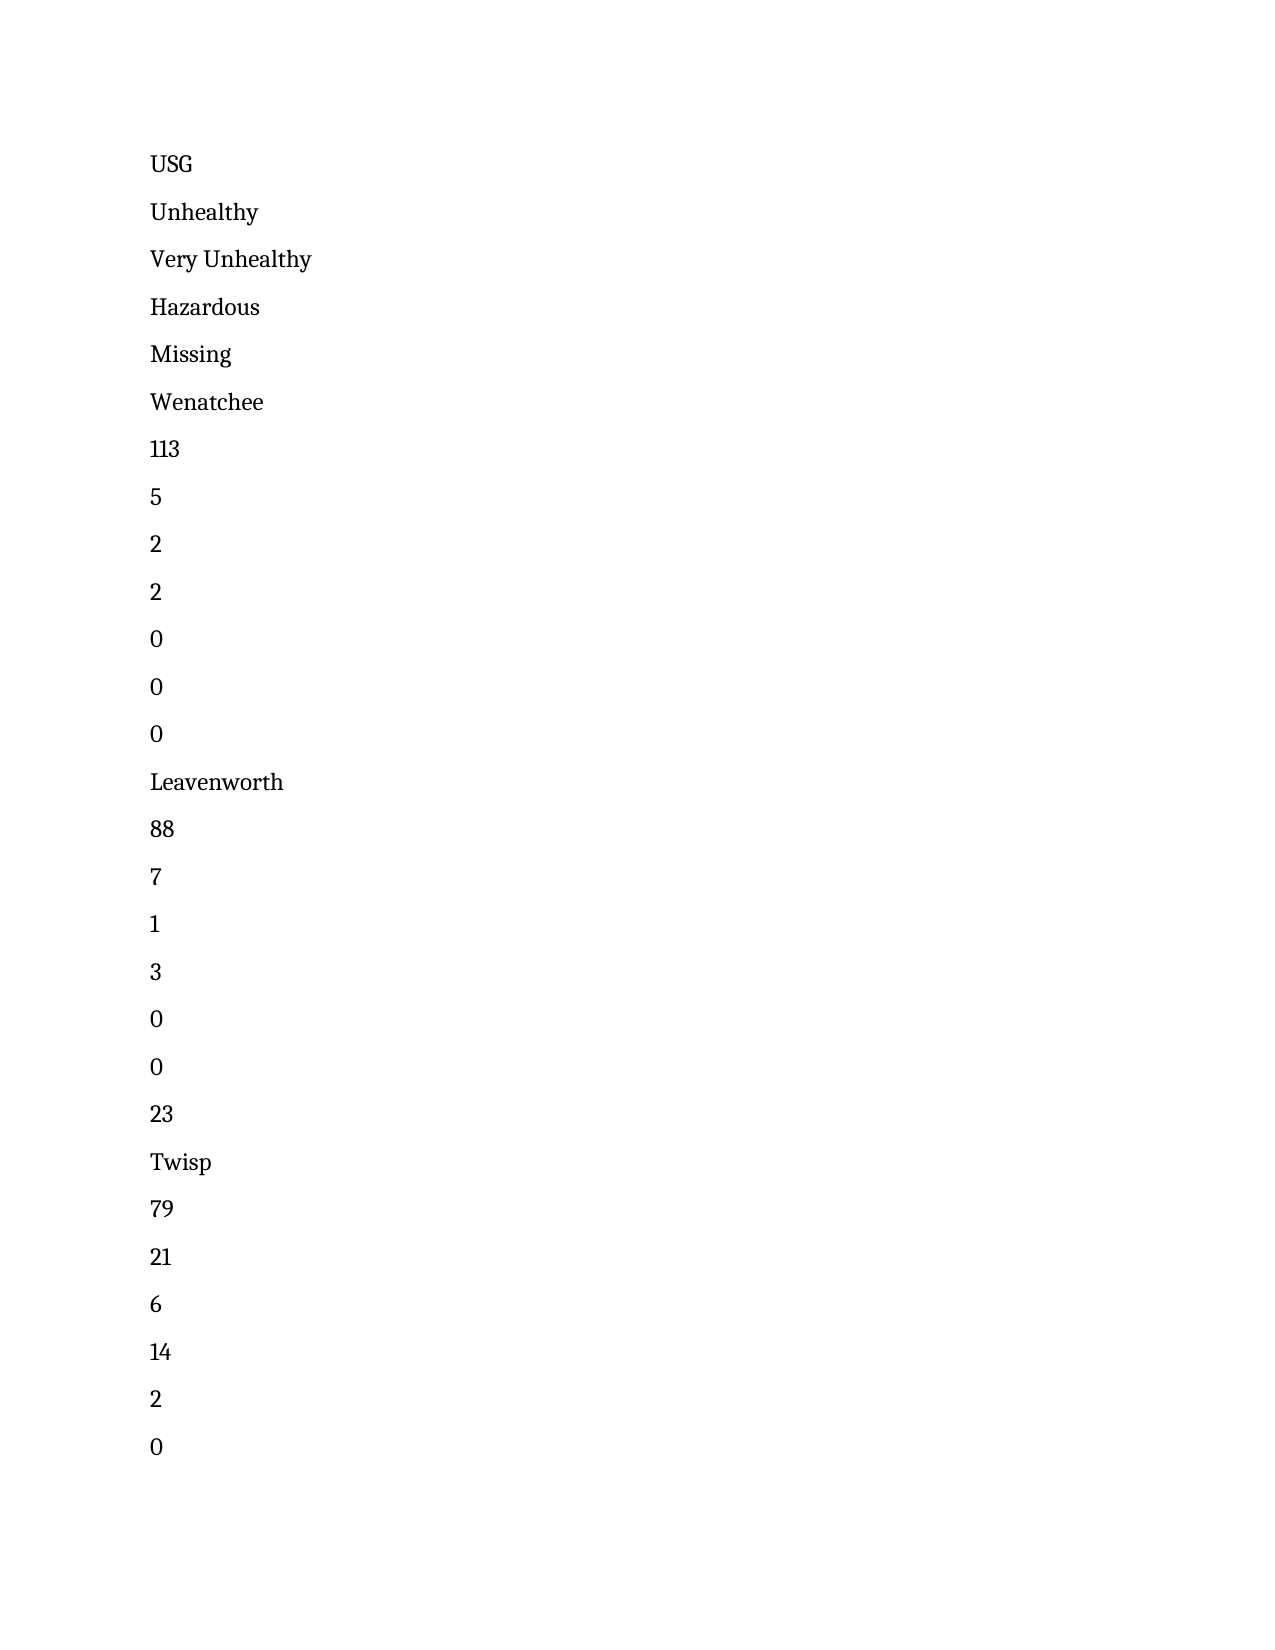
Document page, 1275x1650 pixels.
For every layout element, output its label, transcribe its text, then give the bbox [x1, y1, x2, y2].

text Twisp [150, 1147, 1125, 1176]
text 1 [150, 910, 1125, 939]
text Wenatchee [150, 387, 1125, 416]
text 0 [150, 1005, 1125, 1034]
text 0 [150, 1432, 1125, 1461]
text 3 [150, 957, 1125, 986]
text 14 [150, 1337, 1125, 1366]
text 2 [150, 530, 1125, 559]
text Hazardous [150, 292, 1125, 321]
text Very Unhealthy [150, 245, 1125, 274]
text 2 [150, 577, 1125, 606]
text 5 [150, 482, 1125, 511]
text Missing [150, 340, 1125, 369]
text 7 [150, 862, 1125, 891]
text USG [150, 150, 1125, 179]
text Unhealthy [150, 197, 1125, 226]
text 0 [150, 672, 1125, 701]
text 79 [150, 1195, 1125, 1224]
text 2 [150, 1385, 1125, 1414]
text 0 [150, 625, 1125, 654]
text 0 [150, 720, 1125, 749]
text 113 [150, 435, 1125, 464]
text 23 [150, 1100, 1125, 1129]
text 21 [150, 1242, 1125, 1271]
text 0 [150, 1052, 1125, 1081]
text Leavenworth [150, 767, 1125, 796]
text 6 [150, 1290, 1125, 1319]
text 88 [150, 815, 1125, 844]
